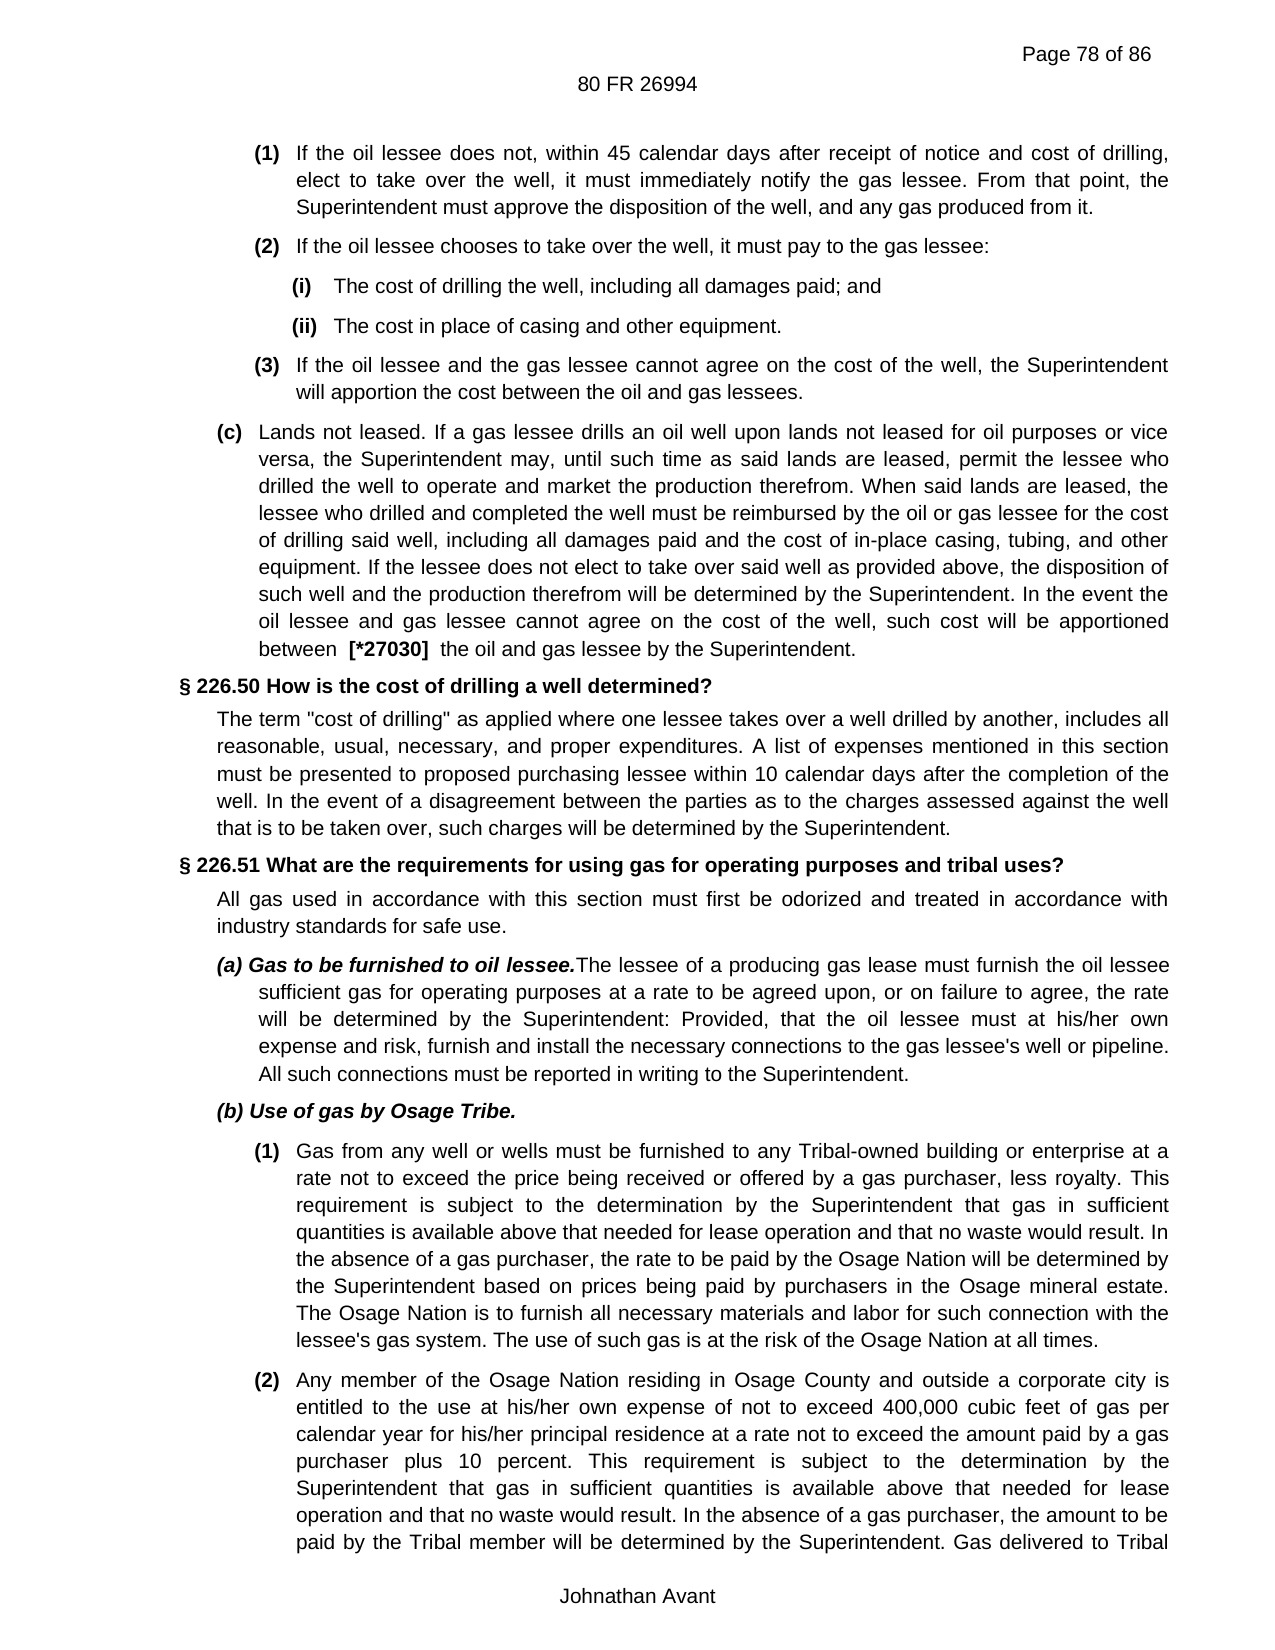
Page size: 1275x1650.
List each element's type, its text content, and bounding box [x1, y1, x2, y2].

list The cost in place of casing and other equipment. [292, 310, 1171, 337]
list lessee.The lessee of a producing gas lease must furnish the oil lessee sufficient gas for operating purposes at a rate to be agreed upon, or on failure to agree, the rate will be determined by the Superintendent: Provided, that the oil lessee must at his/her own expense and risk, furnish and install the necessary connections to the gas lessee's well or pipeline. All such connections must be reported in writing to the Superintendent. [217, 950, 1171, 1085]
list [254, 1364, 1171, 1554]
list The cost of drilling the well, including all damages paid; and [292, 271, 1171, 298]
text All gas used in accordance with this section must first be odorized and treated in accordance with industry standards for safe use. [217, 883, 1171, 937]
list If the oil lessee does not, within 45 calendar days after receipt of notice and cost of drilling, elect to take over the well, it must immediately notify the gas lessee. From that point, the Superintendent must approve the disposition of the well, and any gas produced from it. [254, 137, 1171, 219]
text The term "cost of drilling" as applied where one lessee takes over a well drilled by another, includes all reasonable, usual, necessary, and proper expenditures. A list of expenses mentioned in this section must be presented to proposed purchasing lessee within 10 calendar days after the completion of the well. In the event of a disagreement between the parties as to the charges assessed against the well that is to be taken over, such charges will be determined by the Superintendent. [217, 704, 1171, 839]
list If the oil lessee chooses to take over the well, it must pay to the gas lessee: [254, 231, 1171, 258]
list ents for using gas for operating purposes and tribal uses? [179, 852, 1171, 877]
list If the oil lessee and the gas lessee cannot agree on the cost of the well, the Superintendent will apportion the cost between the oil and gas lessees. [254, 350, 1171, 404]
list illing a well determined? [179, 673, 1171, 698]
list Gas from any well or wells must be furnished to any Tribal-owned building or enterprise at a rate not to exceed the price being received or offered by a gas purchaser, less royalty. This requirement is subject to the determination by the Superintendent that gas in sufficient quantities is available above that needed for lease operation and that no waste would result. In the absence of a gas purchaser, the rate to be paid by the Osage Nation will be determined by the Superintendent based on prices being paid by purchasers in the Osage mineral estate. The Osage Nation is to furnish all necessary materials and labor for such connection with the lessee's gas system. The use of such gas is at the risk of the Osage Nation at all times. [254, 1135, 1171, 1352]
list Lands not leased. If a gas lessee drills an oil well upon lands not leased for oil purposes or vice versa, the Superintendent may, until such time as said lands are leased, permit the lessee who drilled the well to operate and market the production therefrom. When said lands are leased, the lessee who drilled and completed the well must be reimbursed by the oil or gas lessee for the cost of drilling said well, including all damages paid and the cost of in-place casing, tubing, and other equipment. If the lessee does not elect to take over said well as provided above, the disposition of such well and the production therefrom will be determined by the Superintendent. In the event the oil lessee and gas lessee cannot agree on the cost of the well, such cost will be apportioned between [*27030] the oil and gas lessee by the Superintendent. [217, 417, 1171, 660]
